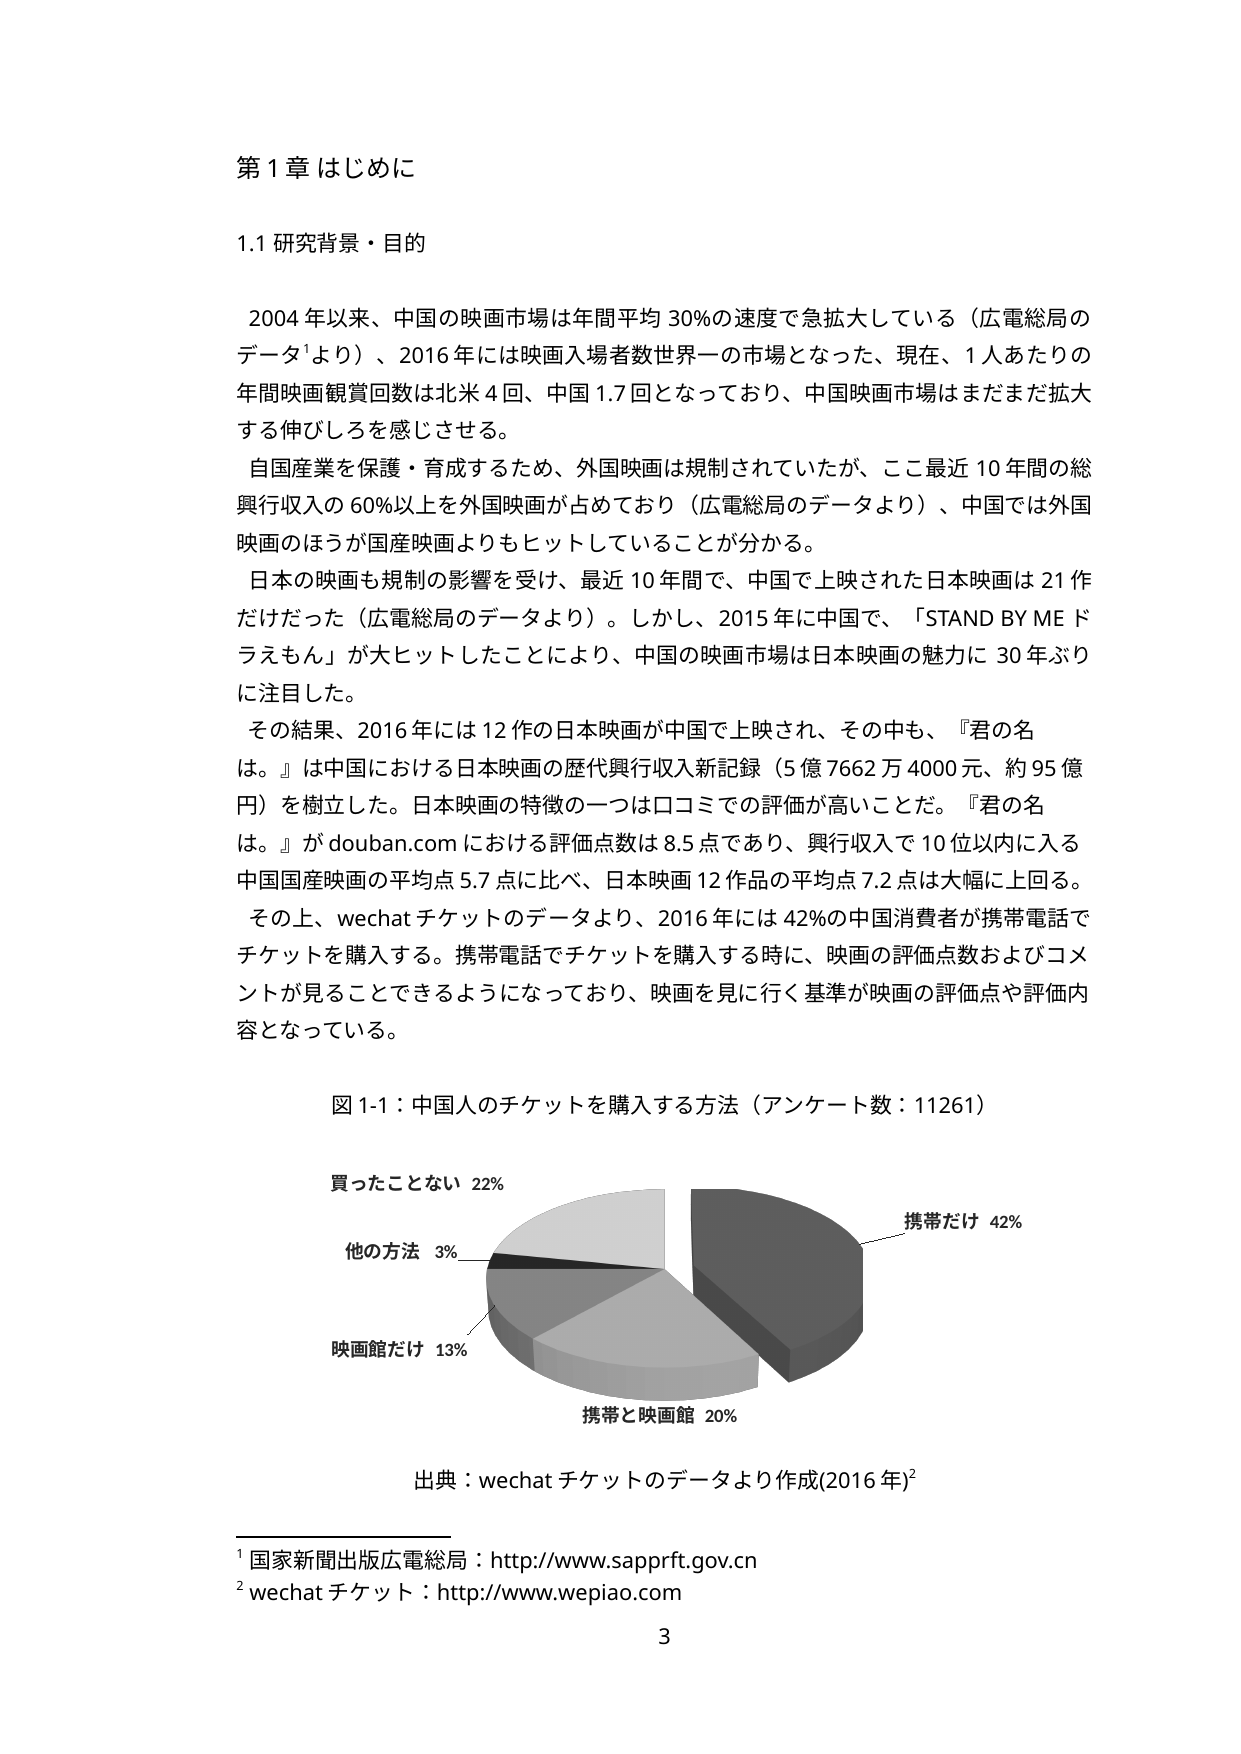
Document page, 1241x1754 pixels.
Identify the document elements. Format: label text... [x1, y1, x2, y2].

text その結果、2016年には12作の日本映画が中国で上映され、その中も、『君の名は。』は中国における日本映画の歴代興行収入新記録（5億7662万4000元、約95億円）を樹立した。日本映画の特徴の一つは口コミでの評価が高いことだ。『君の名は。』がdouban.comにおける評価点数は8.5点であり、興行収入で10位以内に入る中国国産映画の平均点5.7点に比べ、日本映画12作品の平均点7.2点は大幅に上回る。 [236, 710, 1092, 898]
text 自国産業を保護・育成するため、外国映画は規制されていたが、ここ最近10年間の総興行収入の60%以上を外国映画が占めており（広電総局のデータより）、中国では外国映画のほうが国産映画よりもヒットしていることが分かる。 [236, 448, 1092, 560]
text 2004年以来、中国の映画市場は年間平均30%の速度で急拡大している（広電総局のデータより）、2016年には映画入場者数世界一の市場となった、現在、1人あたりの年間映画観賞回数は北米4回、中国1.7回となっており、中国映画市場はまだまだ拡大する伸びしろを感じさせる。 [236, 298, 1092, 448]
subtitle 第1章 はじめに [236, 148, 1092, 185]
text その上、wechatチケットのデータより、2016年には42%の中国消費者が携帯電話でチケットを購入する。携帯電話でチケットを購入する時に、映画の評価点数およびコメントが見ることできるようになっており、映画を見に行く基準が映画の評価点や評価内容となっている。 [236, 898, 1092, 1048]
subtitle 1.1 研究背景・目的 [236, 223, 1092, 260]
text 図1-1：中国人のチケットを購入する方法（アンケート数：11261） [236, 1085, 1092, 1123]
text 日本の映画も規制の影響を受け、最近10年間で、中国で上映された日本映画は21作だけだった（広電総局のデータより）。しかし、2015年に中国で、「STAND BY ME ドラえもん」が大ヒットしたことにより、中国の映画市場は日本映画の魅力に30年ぶりに注目した。 [236, 560, 1092, 710]
text 出典：wechatチケットのデータより作成(2016年) [236, 1460, 1092, 1498]
